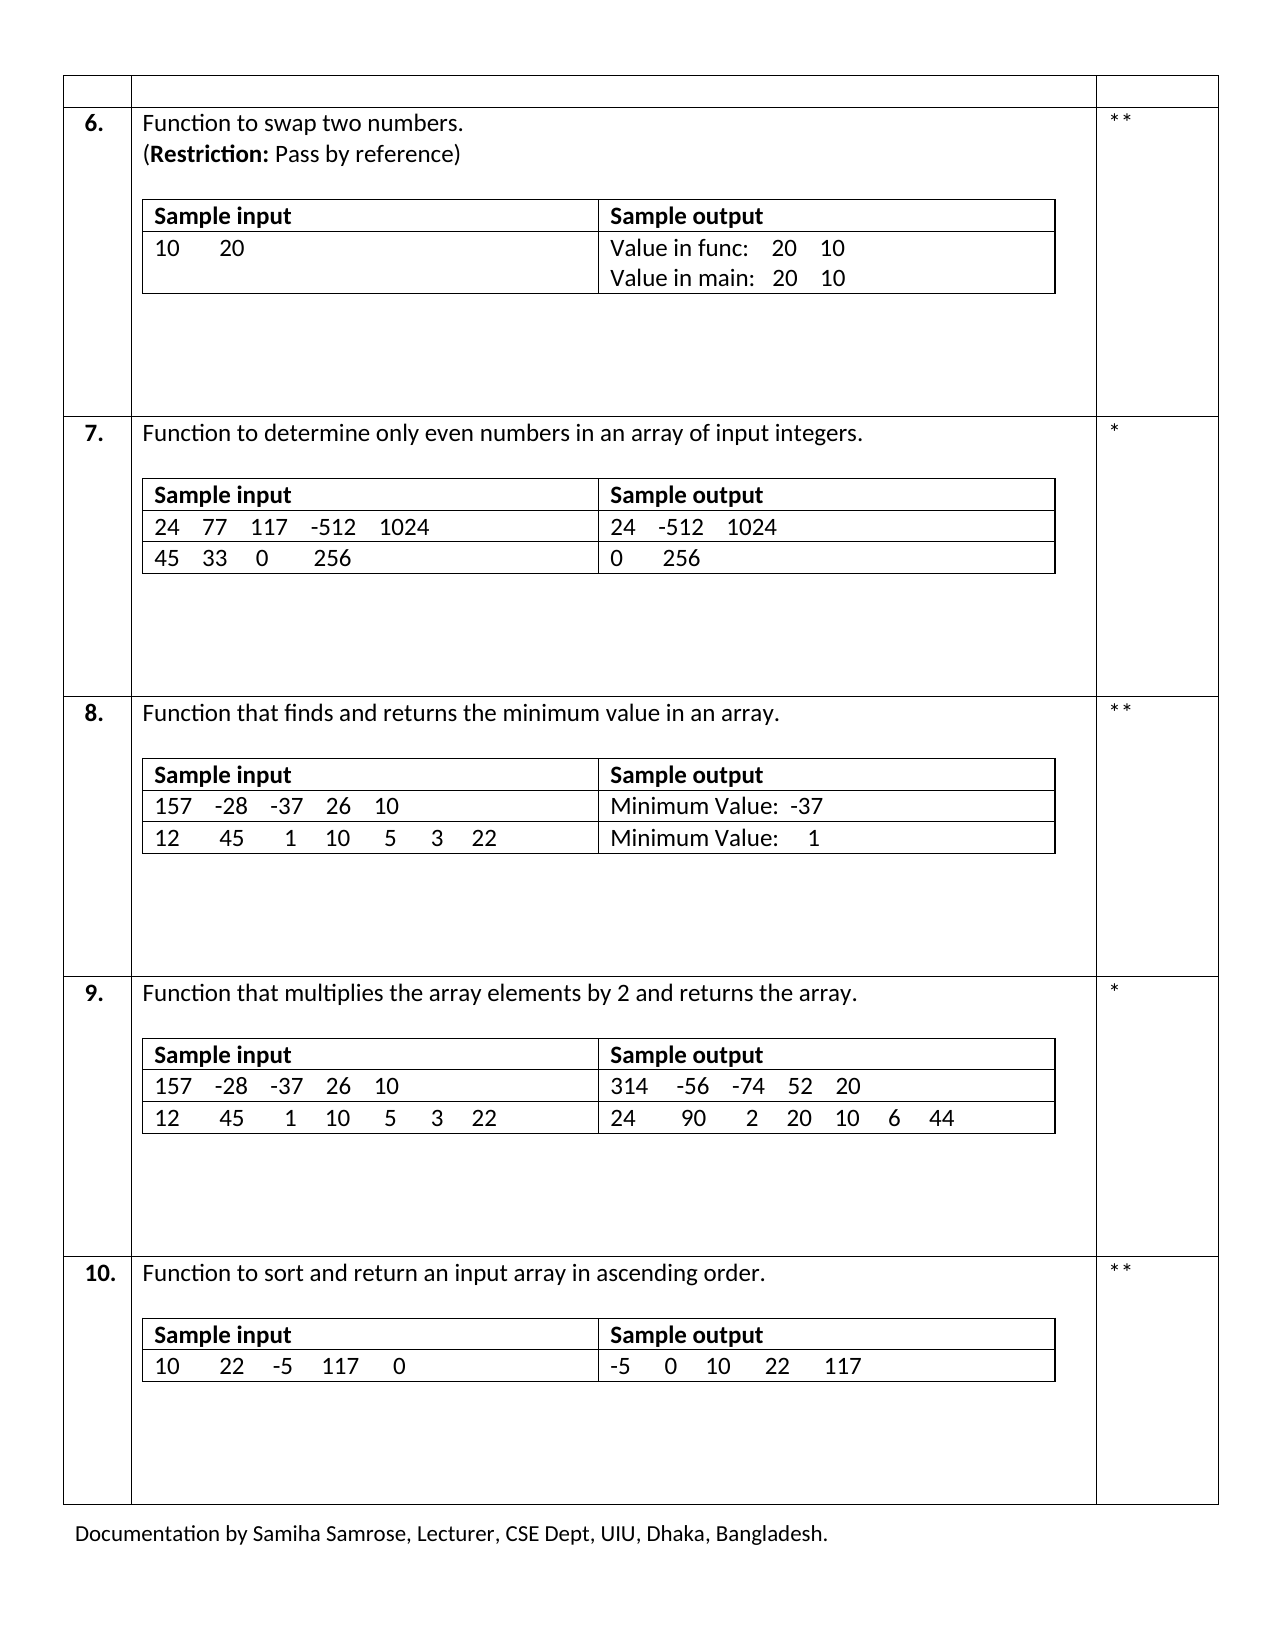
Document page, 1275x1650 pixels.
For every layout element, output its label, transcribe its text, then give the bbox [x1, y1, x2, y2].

table_cell Function to determine only even numbers in an array of input integers. [132, 417, 1096, 696]
table_cell Function that finds and returns the minimum value in an array. [132, 697, 1096, 976]
table_cell [64, 697, 131, 976]
table_cell Function to sort and return an input array in ascending order. [132, 1257, 1096, 1504]
table_cell ** [1097, 1257, 1218, 1504]
table_cell * [1097, 417, 1218, 696]
table_cell ** [1097, 697, 1218, 976]
table_cell ** [1097, 108, 1218, 416]
table_cell Function that multiplies the array elements by 2 and returns the array. [132, 977, 1096, 1256]
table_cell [132, 76, 1096, 107]
table_cell [64, 417, 131, 696]
table_cell [64, 76, 131, 107]
table_cell * [1097, 977, 1218, 1256]
table_cell * [1097, 76, 1218, 107]
table_cell [64, 1257, 131, 1504]
table_cell [64, 977, 131, 1256]
table_cell Function to swap two numbers. (Restriction: Pass by reference) [132, 108, 1096, 416]
table_cell [64, 108, 131, 416]
